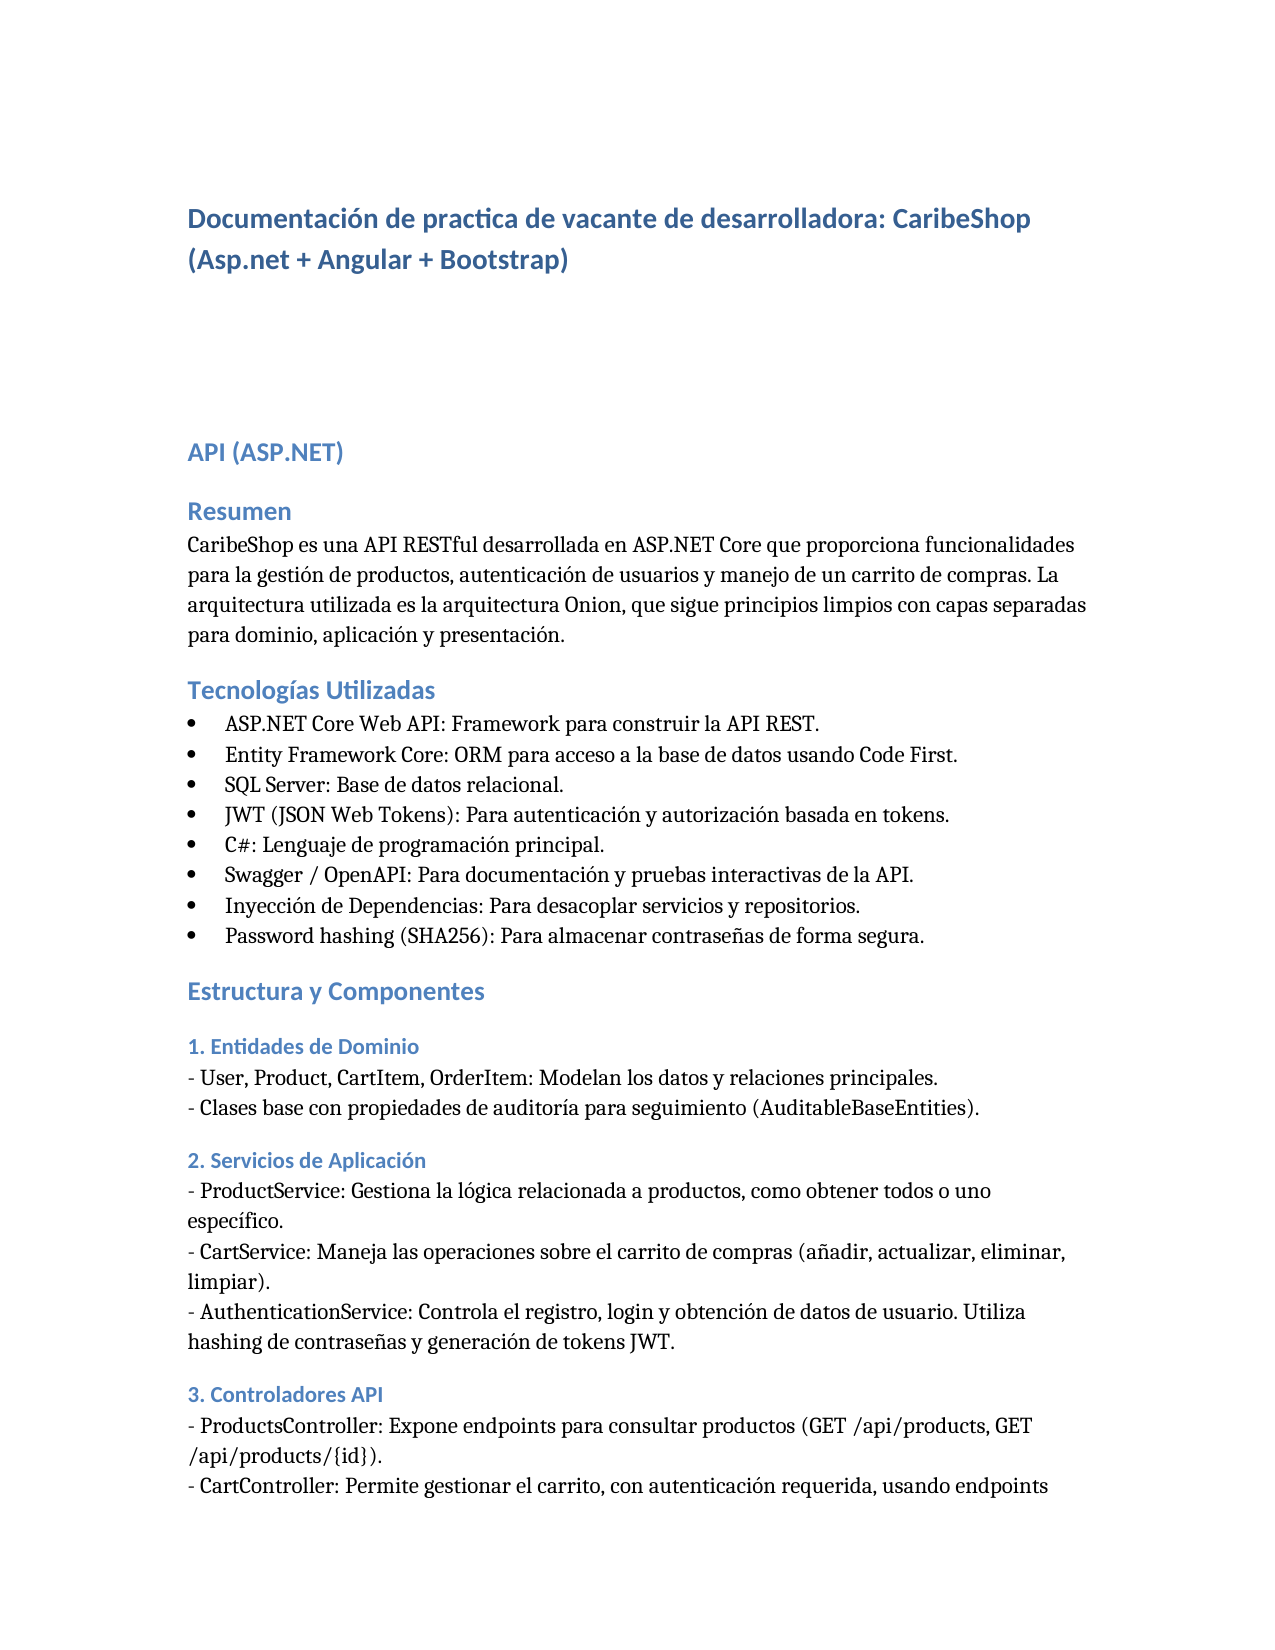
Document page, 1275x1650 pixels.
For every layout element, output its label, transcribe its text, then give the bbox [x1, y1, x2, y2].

list SQL Server: Base de datos relacional. [187, 772, 1087, 798]
text - ProductService: Gestiona la lógica relacionada a productos, como obtener todos o uno específico. - CartService: Maneja las operaciones sobre el carrito de compras (añadir, actualizar, eliminar, limpiar). - AuthenticationService: Controla el registro, login y obtención de datos de usuario. Utiliza hashing de contraseñas y generación de tokens JWT. [187, 1178, 1087, 1356]
list Inyección de Dependencias: Para desacoplar servicios y repositorios. [187, 892, 1087, 919]
text - User, Product, CartItem, OrderItem: Modelan los datos y relaciones principales. - Clases base con propiedades de auditoría para seguimiento (AuditableBaseEntities). [187, 1065, 1087, 1121]
list Swagger / OpenAPI: Para documentación y pruebas interactivas de la API. [187, 862, 1087, 889]
subtitle 3. Controladores API [187, 1380, 1087, 1408]
subtitle API (ASP.NET) [187, 435, 1087, 468]
subtitle 2. Servicios de Aplicación [187, 1146, 1087, 1174]
text CaribeShop es una API RESTful desarrollada en ASP.NET Core que proporciona funcionalidades para la gestión de productos, autenticación de usuarios y manejo de un carrito de compras. La arquitectura utilizada es la arquitectura Onion, que sigue principios limpios con capas separadas para dominio, aplicación y presentación. [187, 532, 1087, 649]
subtitle Resumen [187, 494, 1087, 527]
subtitle 1. Entidades de Dominio [187, 1032, 1087, 1061]
list JWT (JSON Web Tokens): Para autenticación y autorización basada en tokens. [187, 802, 1087, 828]
subtitle Tecnologías Utilizadas [187, 673, 1087, 706]
list Password hashing (SHA256): Para almacenar contraseñas de forma segura. [187, 923, 1087, 949]
subtitle Documentación de practica de vacante de desarrolladora: CaribeShop (Asp.net + Angular + Bootstrap) [187, 200, 1087, 277]
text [187, 1412, 1087, 1499]
list C#: Lenguaje de programación principal. [187, 832, 1087, 858]
subtitle Estructura y Componentes [187, 974, 1087, 1007]
list ASP.NET Core Web API: Framework para construir la API REST. [187, 711, 1087, 738]
list Entity Framework Core: ORM para acceso a la base de datos usando Code First. [187, 741, 1087, 768]
